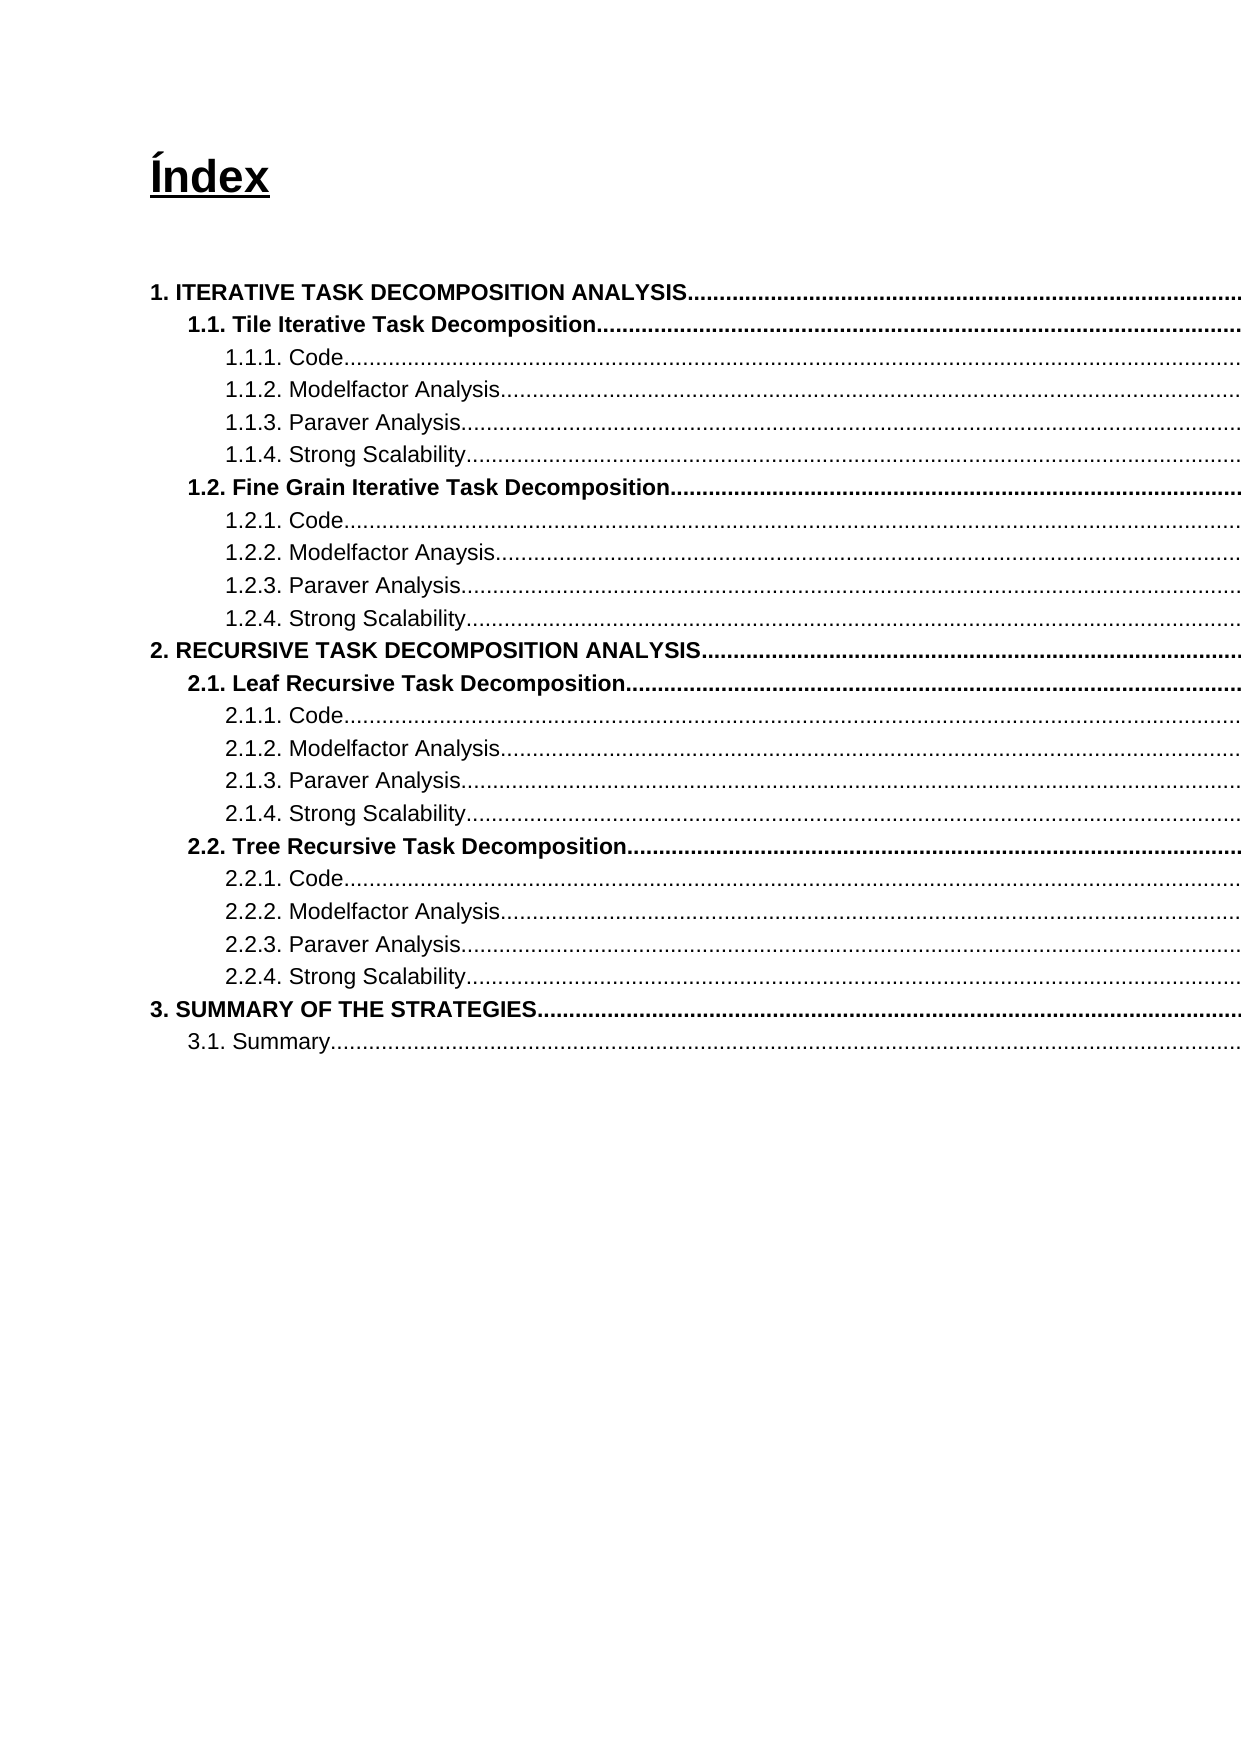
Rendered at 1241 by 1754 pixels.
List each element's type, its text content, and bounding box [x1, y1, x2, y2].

text Índex [150, 150, 1090, 203]
